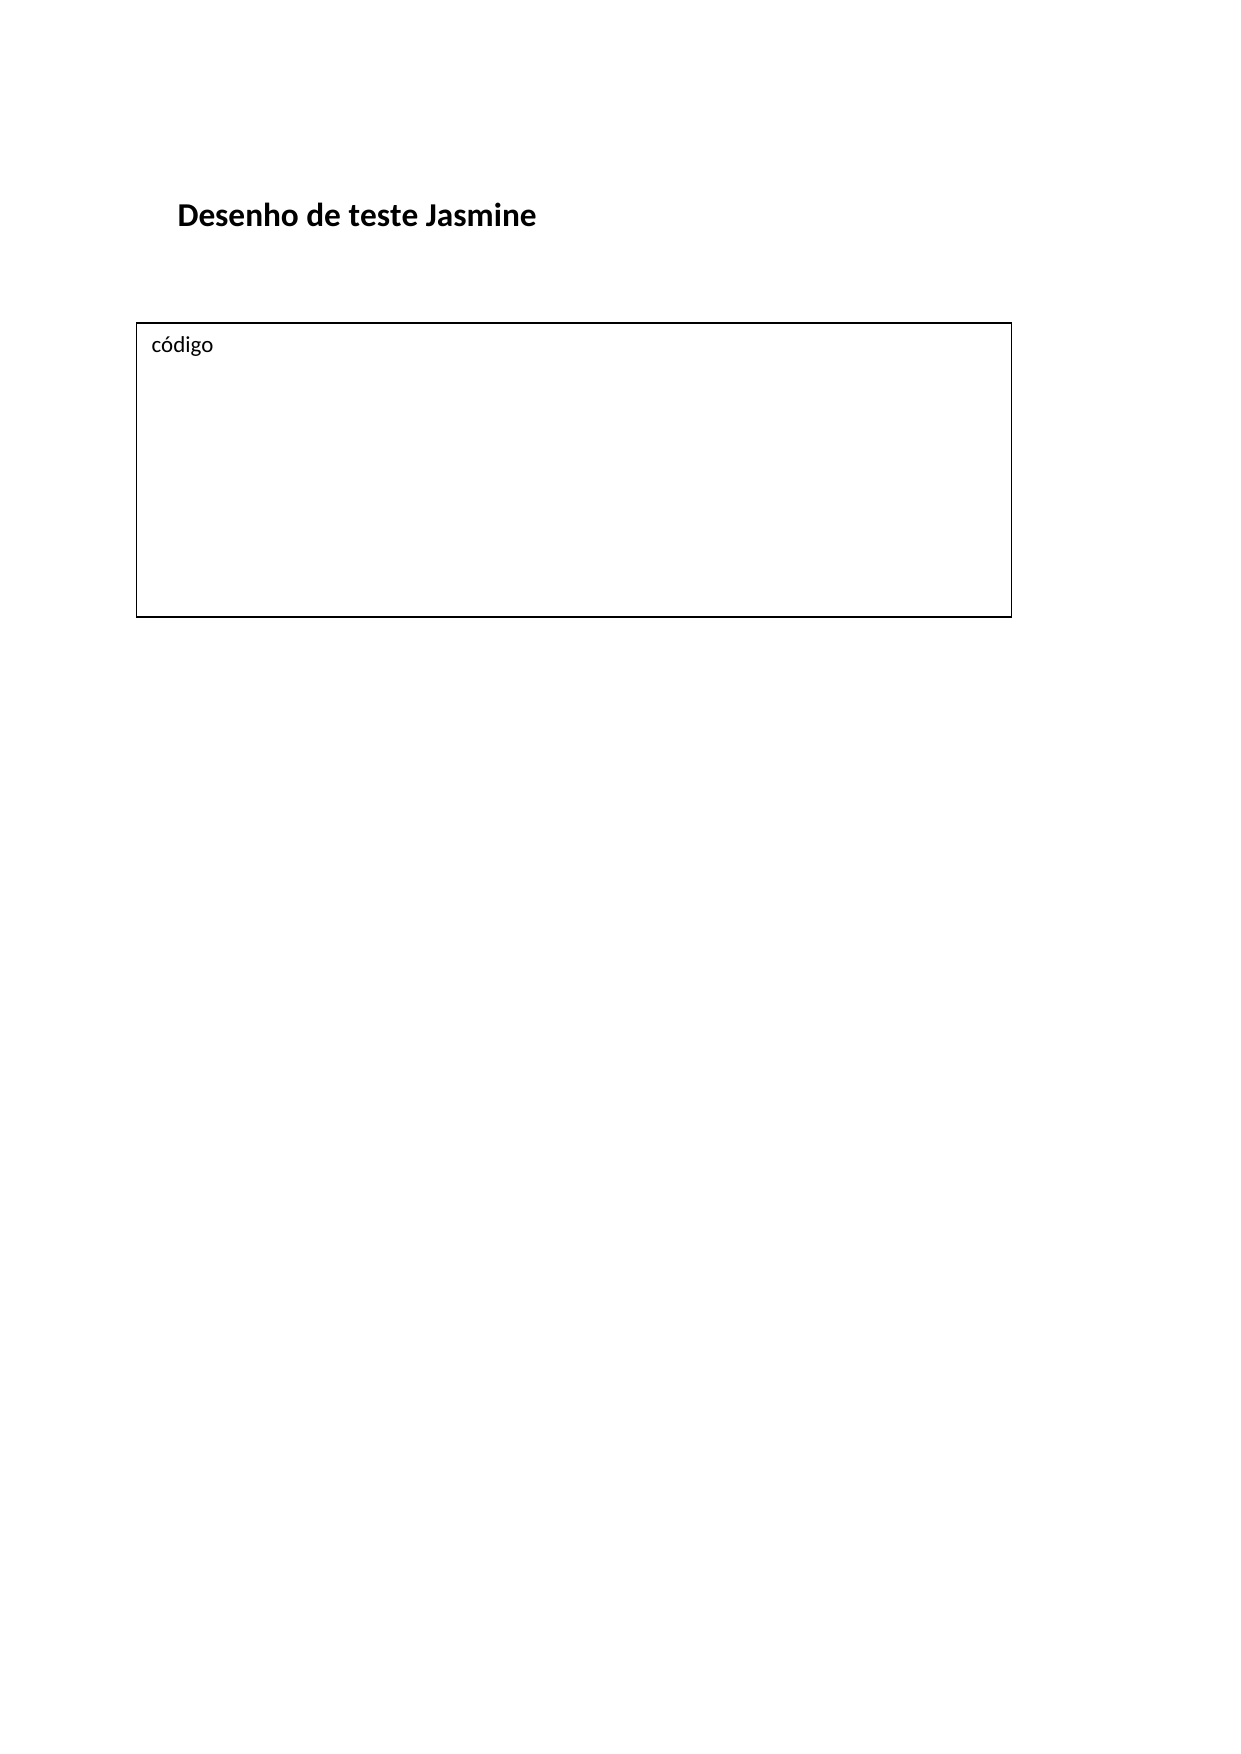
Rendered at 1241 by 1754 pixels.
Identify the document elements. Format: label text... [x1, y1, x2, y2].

text Desenho de teste Jasmine [177, 194, 1063, 235]
